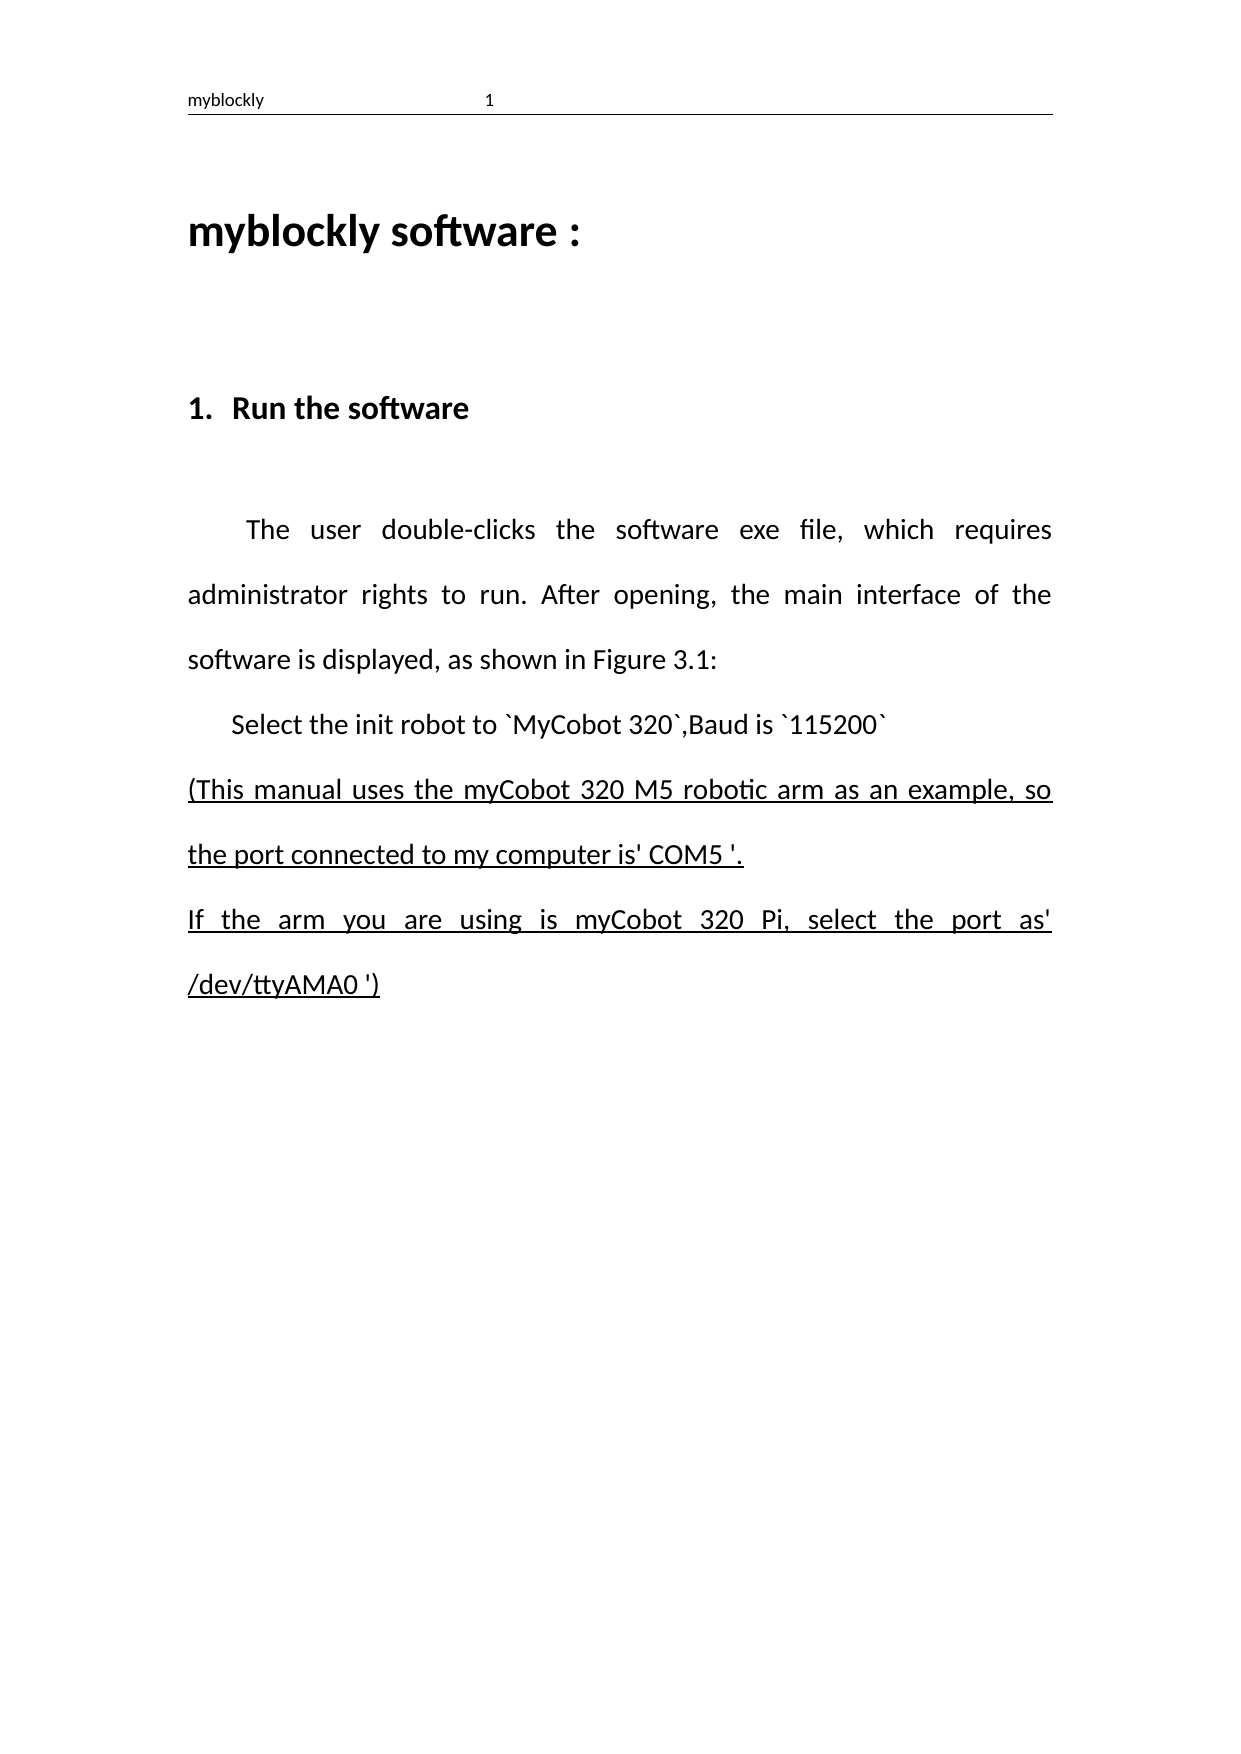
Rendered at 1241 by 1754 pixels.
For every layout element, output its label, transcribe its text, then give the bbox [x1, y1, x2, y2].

text (This manual uses the myCobot 320 M5 robotic arm as an example, so the port connected to my computer is' COM5 '. [187, 756, 1053, 801]
text Select the init robot to `MyCobot 320`,Baud is `115200` [187, 691, 1053, 756]
text If the arm you are using is myCobot 320 Pi, select the port as' /dev/ttyAMA0 ') [187, 886, 1053, 1016]
subtitle myblockly software : [187, 197, 1053, 262]
text The user double-clicks the software exe file, which requires administrator rights to run. After opening, the main interface of the software is displayed, as shown in Figure 3.1: [187, 496, 1053, 691]
subtitle Run the software [187, 375, 1053, 440]
text (This manual uses the myCobot 320 M5 robotic arm as an example, so the port connected to my computer is' COM5 '. [187, 802, 1053, 886]
